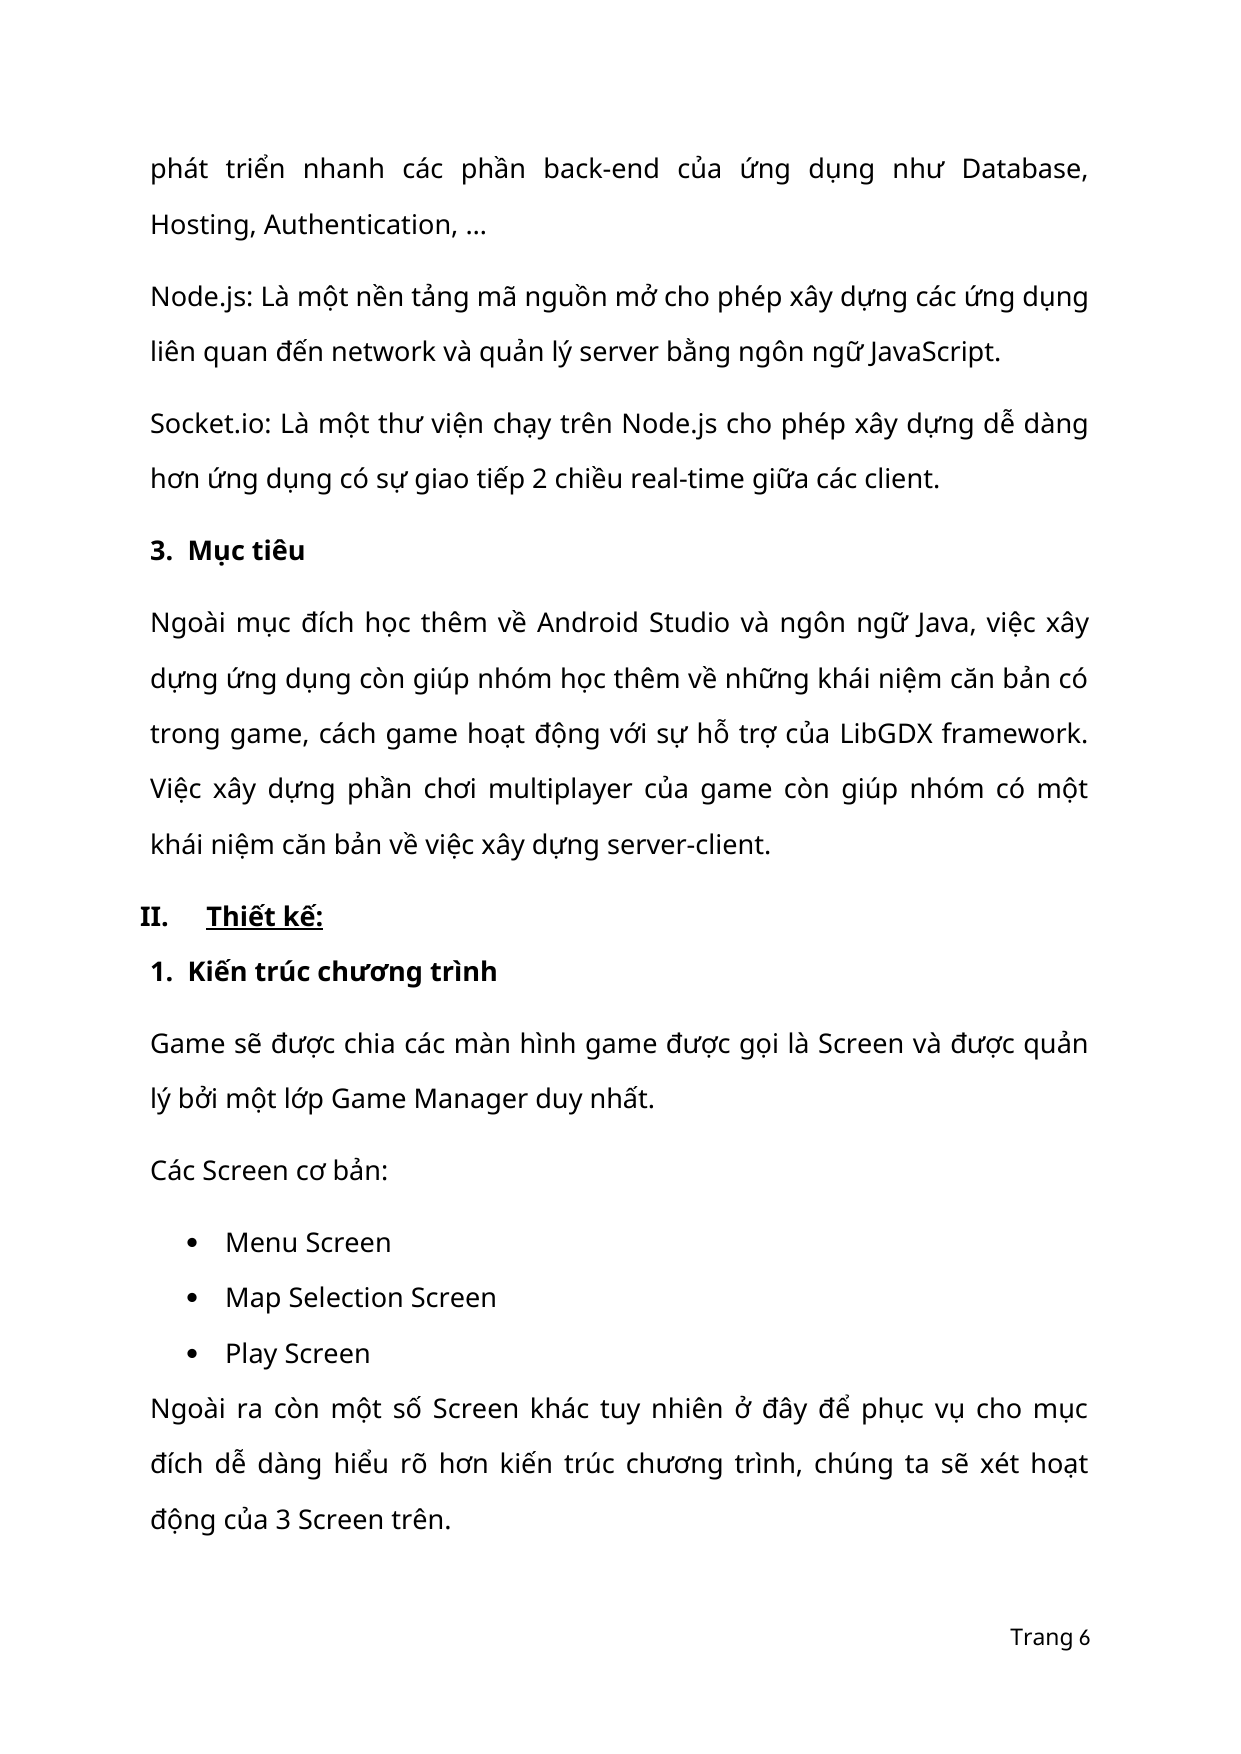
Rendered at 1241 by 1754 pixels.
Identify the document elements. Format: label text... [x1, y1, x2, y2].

text Node.js: Là một nền tảng mã nguồn mở cho phép xây dựng các ứng dụng liên quan đến network và quản lý server bằng ngôn ngữ JavaScript. [150, 277, 1090, 369]
list Ngoài ra còn một số Screen khác tuy nhiên ở đây để phục vụ cho mục đích dễ dàng hiểu rõ hơn kiến trúc chương trình, chúng ta sẽ xét hoạt động của 3 Screen trên. [150, 1389, 1090, 1537]
text Các Screen cơ bản: [150, 1152, 1090, 1188]
text Game sẽ được chia các màn hình game được gọi là Screen và được quản lý bởi một lớp Game Manager duy nhất. [150, 1024, 1090, 1117]
list Thiết kế: [169, 897, 1090, 934]
list Map Selection Screen [187, 1279, 1090, 1316]
text Socket.io: Là một thư viện chạy trên Node.js cho phép xây dựng dễ dàng hơn ứng dụng có sự giao tiếp 2 chiều real-time giữa các client. [150, 404, 1090, 497]
list Kiến trúc chương trình [150, 952, 1090, 989]
text Ngoài mục đích học thêm về Android Studio và ngôn ngữ Java, việc xây dựng ứng dụng còn giúp nhóm học thêm về những khái niệm căn bản có trong game, cách game hoạt động với sự hỗ trợ của LibGDX framework. Việc xây dựng phần chơi multiplayer của game còn giúp nhóm có một khái niệm căn bản về việc xây dựng server-client. [150, 604, 1090, 862]
list Mục tiêu [150, 532, 1090, 569]
list Menu Screen [187, 1224, 1090, 1261]
list Play Screen [187, 1334, 1090, 1371]
